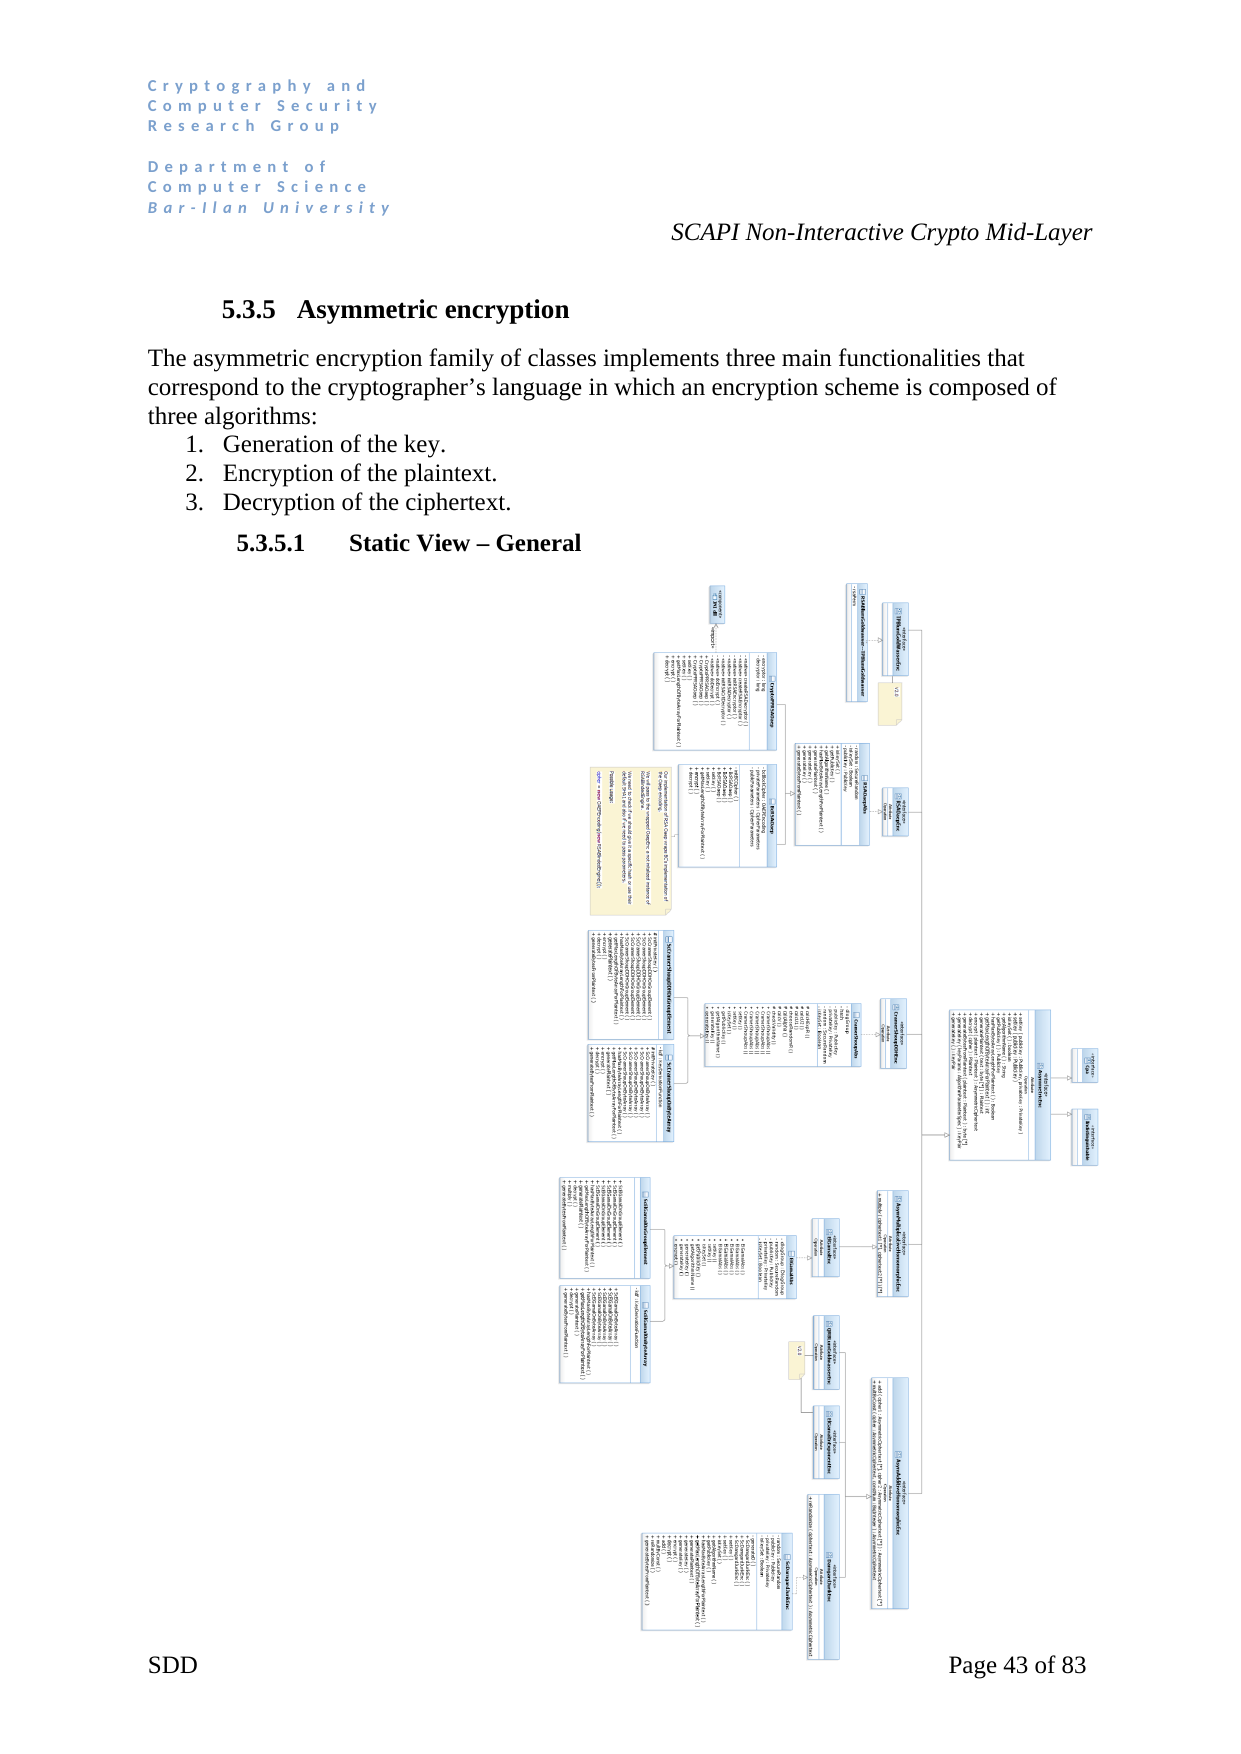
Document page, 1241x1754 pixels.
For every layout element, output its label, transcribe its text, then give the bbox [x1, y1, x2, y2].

list Encryption of the plaintext. [185, 458, 1093, 487]
subtitle Asymmetric encryption [162, 293, 1093, 324]
list Generation of the key. [185, 429, 1093, 458]
subtitle Static View – General [148, 528, 1093, 557]
text The asymmetric encryption family of classes implements three main functionalities that correspond to the cryptographer’s language in which an encryption scheme is composed of three algorithms: [148, 343, 1093, 429]
picture [554, 581, 1102, 1665]
list Decryption of the ciphertext. [185, 487, 1093, 516]
